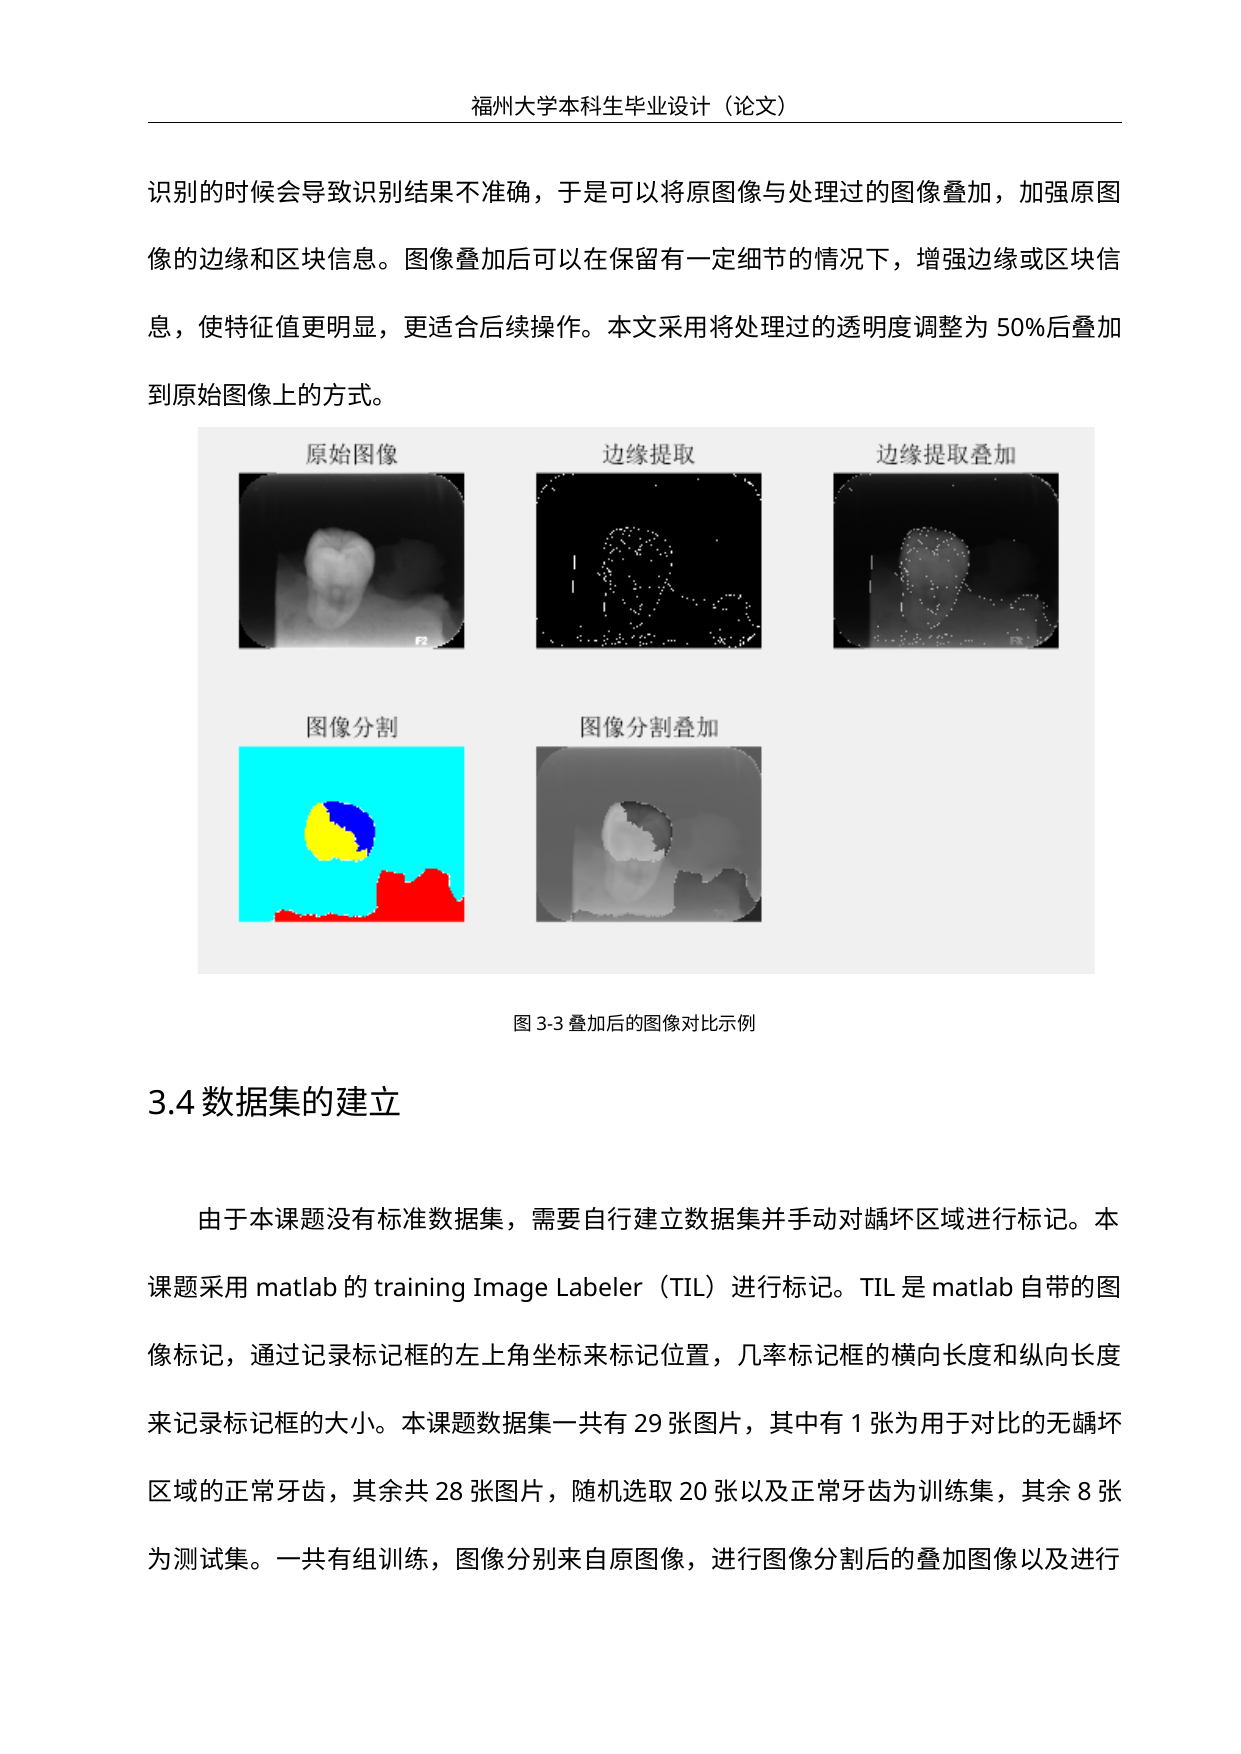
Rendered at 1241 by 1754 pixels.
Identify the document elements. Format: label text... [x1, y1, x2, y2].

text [148, 156, 1122, 428]
text 图3-3 叠加后的图像对比示例 [148, 1005, 1122, 1039]
list 3.4数据集的建立 [148, 1066, 1122, 1134]
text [148, 1184, 1122, 1592]
picture [197, 427, 1095, 974]
